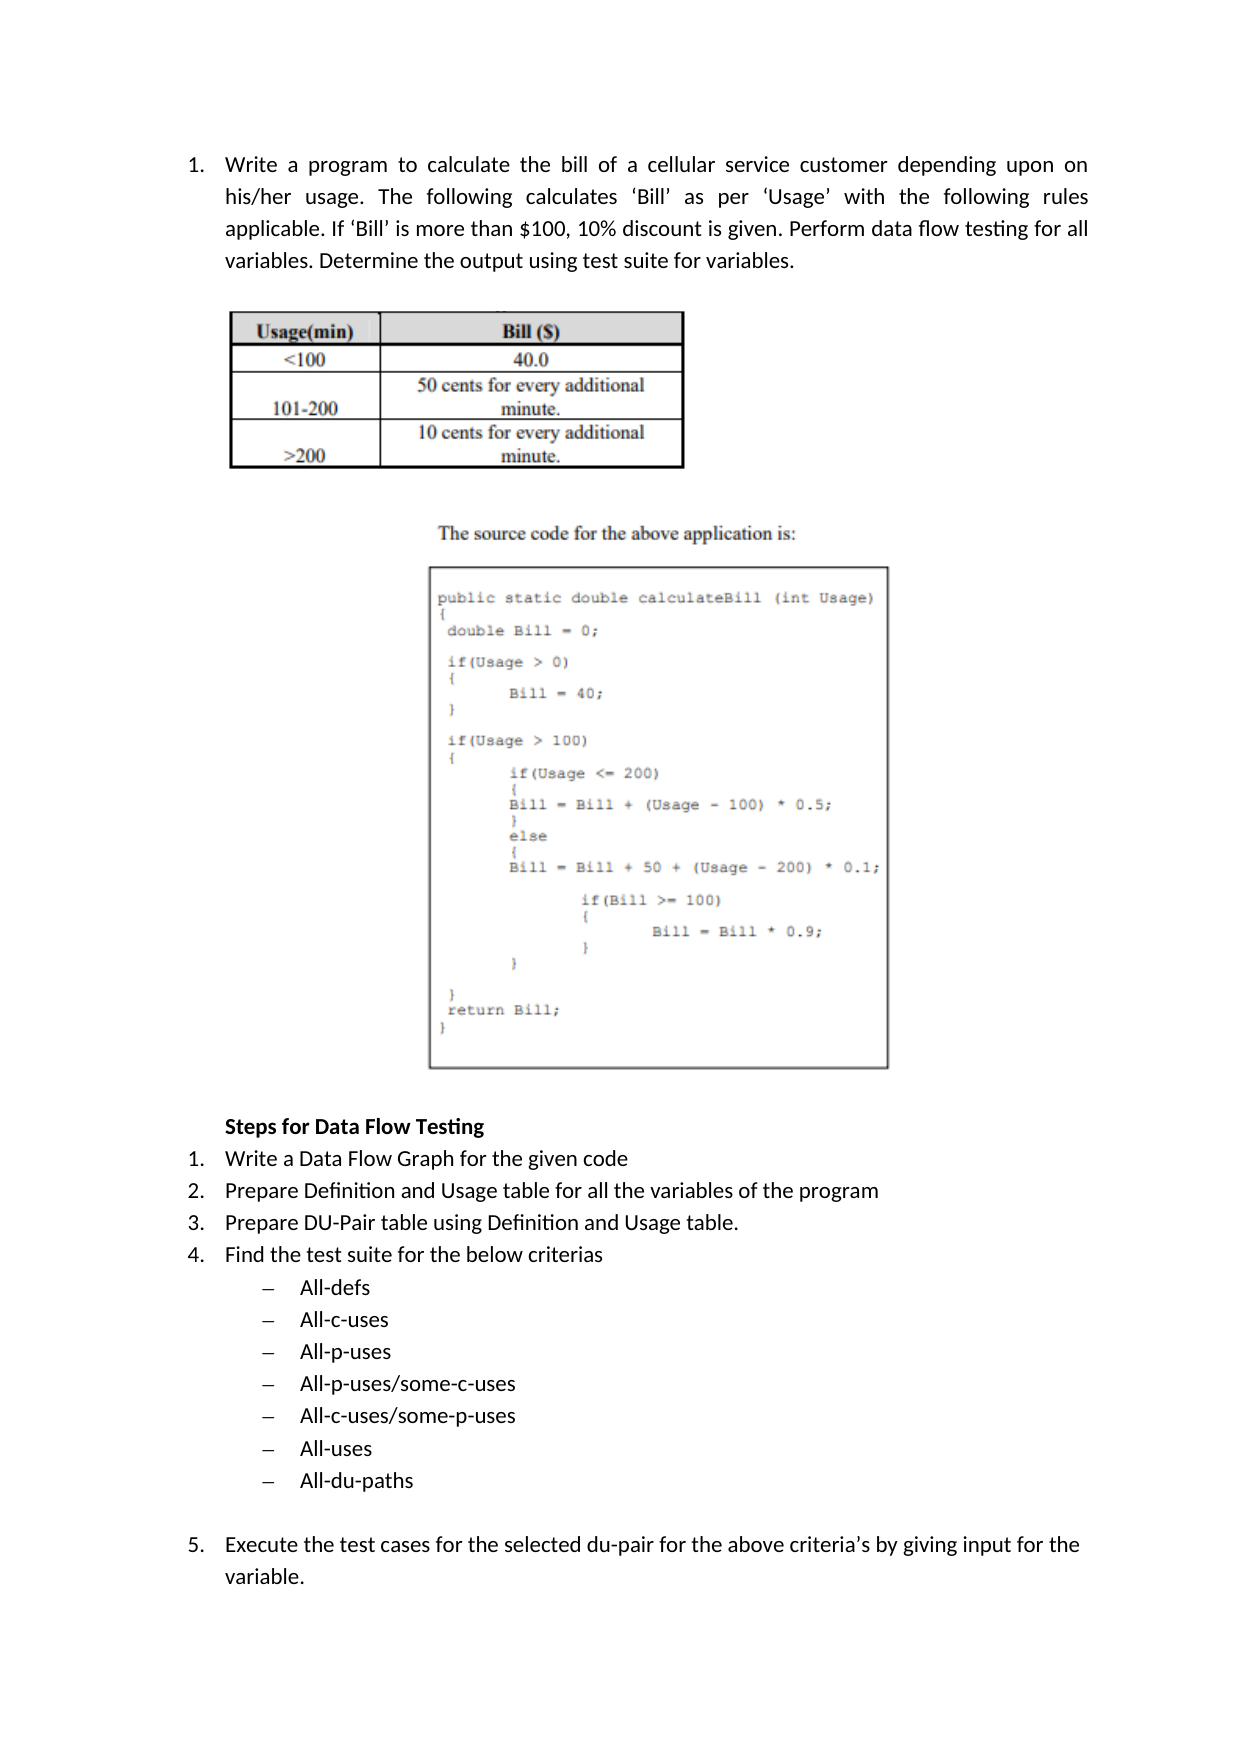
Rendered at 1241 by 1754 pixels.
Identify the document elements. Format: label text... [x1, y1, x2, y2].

list All-c-uses [262, 1305, 1090, 1333]
list Prepare Definition and Usage table for all the variables of the program [187, 1176, 1090, 1204]
list All-c-uses/some-p-uses [262, 1401, 1090, 1429]
list All-uses [262, 1434, 1090, 1462]
list All-defs [262, 1273, 1090, 1301]
list Execute the test cases for the selected du-pair for the above criteria’s by giving input for the variable. [187, 1530, 1090, 1590]
picture [225, 311, 691, 480]
list All-du-paths [262, 1466, 1090, 1494]
list Steps for Data Flow Testing [225, 1112, 1090, 1140]
list Prepare DU-Pair table using Definition and Usage table. [187, 1208, 1090, 1236]
picture [414, 516, 901, 1076]
list Write a program to calculate the bill of a cellular service customer depending upon on his/her usage. The following calculates ‘Bill’ as per ‘Usage’ with the following rules applicable. If ‘Bill’ is more than $100, 10% discount is given. Perform data flow testing for all variables. Determine the output using test suite for variables. [187, 150, 1090, 274]
list Write a Data Flow Graph for the given code [187, 1144, 1090, 1172]
list All-p-uses [262, 1337, 1090, 1365]
list All-p-uses/some-c-uses [262, 1369, 1090, 1397]
list Find the test suite for the below criterias [187, 1241, 1090, 1268]
